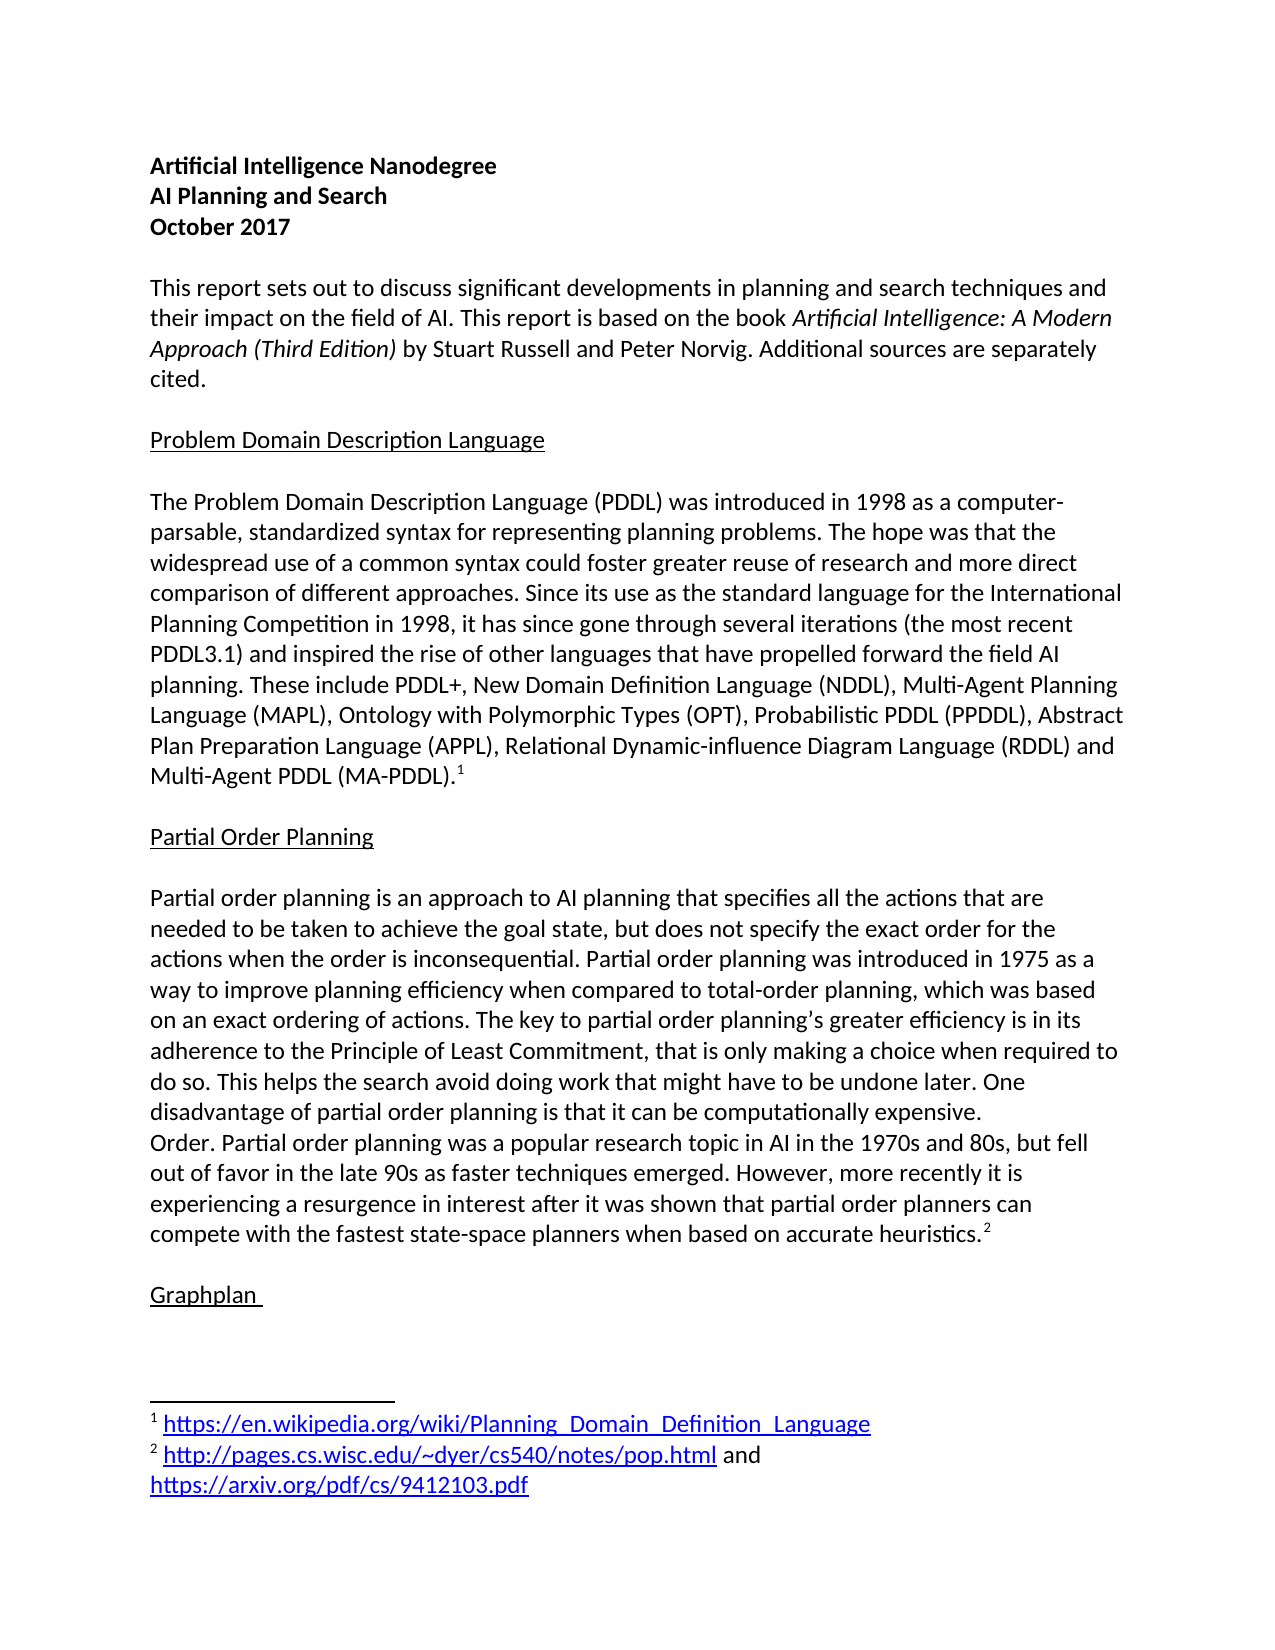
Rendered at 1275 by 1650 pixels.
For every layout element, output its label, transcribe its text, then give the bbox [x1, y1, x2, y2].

text October 2017 [150, 211, 1125, 242]
text Problem Domain Description Language [150, 425, 1125, 455]
text Partial order planning is an approach to AI planning that specifies all the actions that are needed to be taken to achieve the goal state, but does not specify the exact order for the actions when the order is inconsequential. Partial order planning was introduced in 1975 as a way to improve planning efficiency when compared to total-order planning, which was based on an exact ordering of actions. The key to partial order planning’s greater efficiency is in its adherence to the Principle of Least Commitment, that is only making a choice when required to do so. This helps the search avoid doing work that might have to be undone later. One disadvantage of partial order planning is that it can be computationally expensive. [150, 882, 1125, 1127]
text AI Planning and Search [150, 181, 1125, 211]
text The Problem Domain Description Language (PDDL) was introduced in 1998 as a computer-parsable, standardized syntax for representing planning problems. The hope was that the widespread use of a common syntax could foster greater reuse of research and more direct comparison of different approaches. Since its use as the standard language for the International Planning Competition in 1998, it has since gone through several iterations (the most recent PDDL3.1) and inspired the rise of other languages that have propelled forward the field AI planning. These include PDDL+, New Domain Definition Language (NDDL), Multi-Agent Planning Language (MAPL), Ontology with Polymorphic Types (OPT), Probabilistic PDDL (PPDDL), Abstract Plan Preparation Language (APPL), Relational Dynamic-influence Diagram Language (RDDL) and Multi-Agent PDDL (MA-PDDL). [150, 486, 1125, 791]
text This report sets out to discuss significant developments in planning and search techniques and their impact on the field of AI. This report is based on the book Artificial Intelligence: A Modern Approach (Third Edition) by Stuart Russell and Peter Norvig. Additional sources are separately cited. [150, 272, 1125, 394]
text Partial Order Planning [150, 821, 1125, 852]
text Artificial Intelligence Nanodegree [150, 150, 1125, 181]
text Order. Partial order planning was a popular research topic in AI in the 1970s and 80s, but fell out of favor in the late 90s as faster techniques emerged. However, more recently it is experiencing a resurgence in interest after it was shown that partial order planners can compete with the fastest state-space planners when based on accurate heuristics. [150, 1127, 1125, 1249]
text Graphplan [150, 1279, 1125, 1310]
